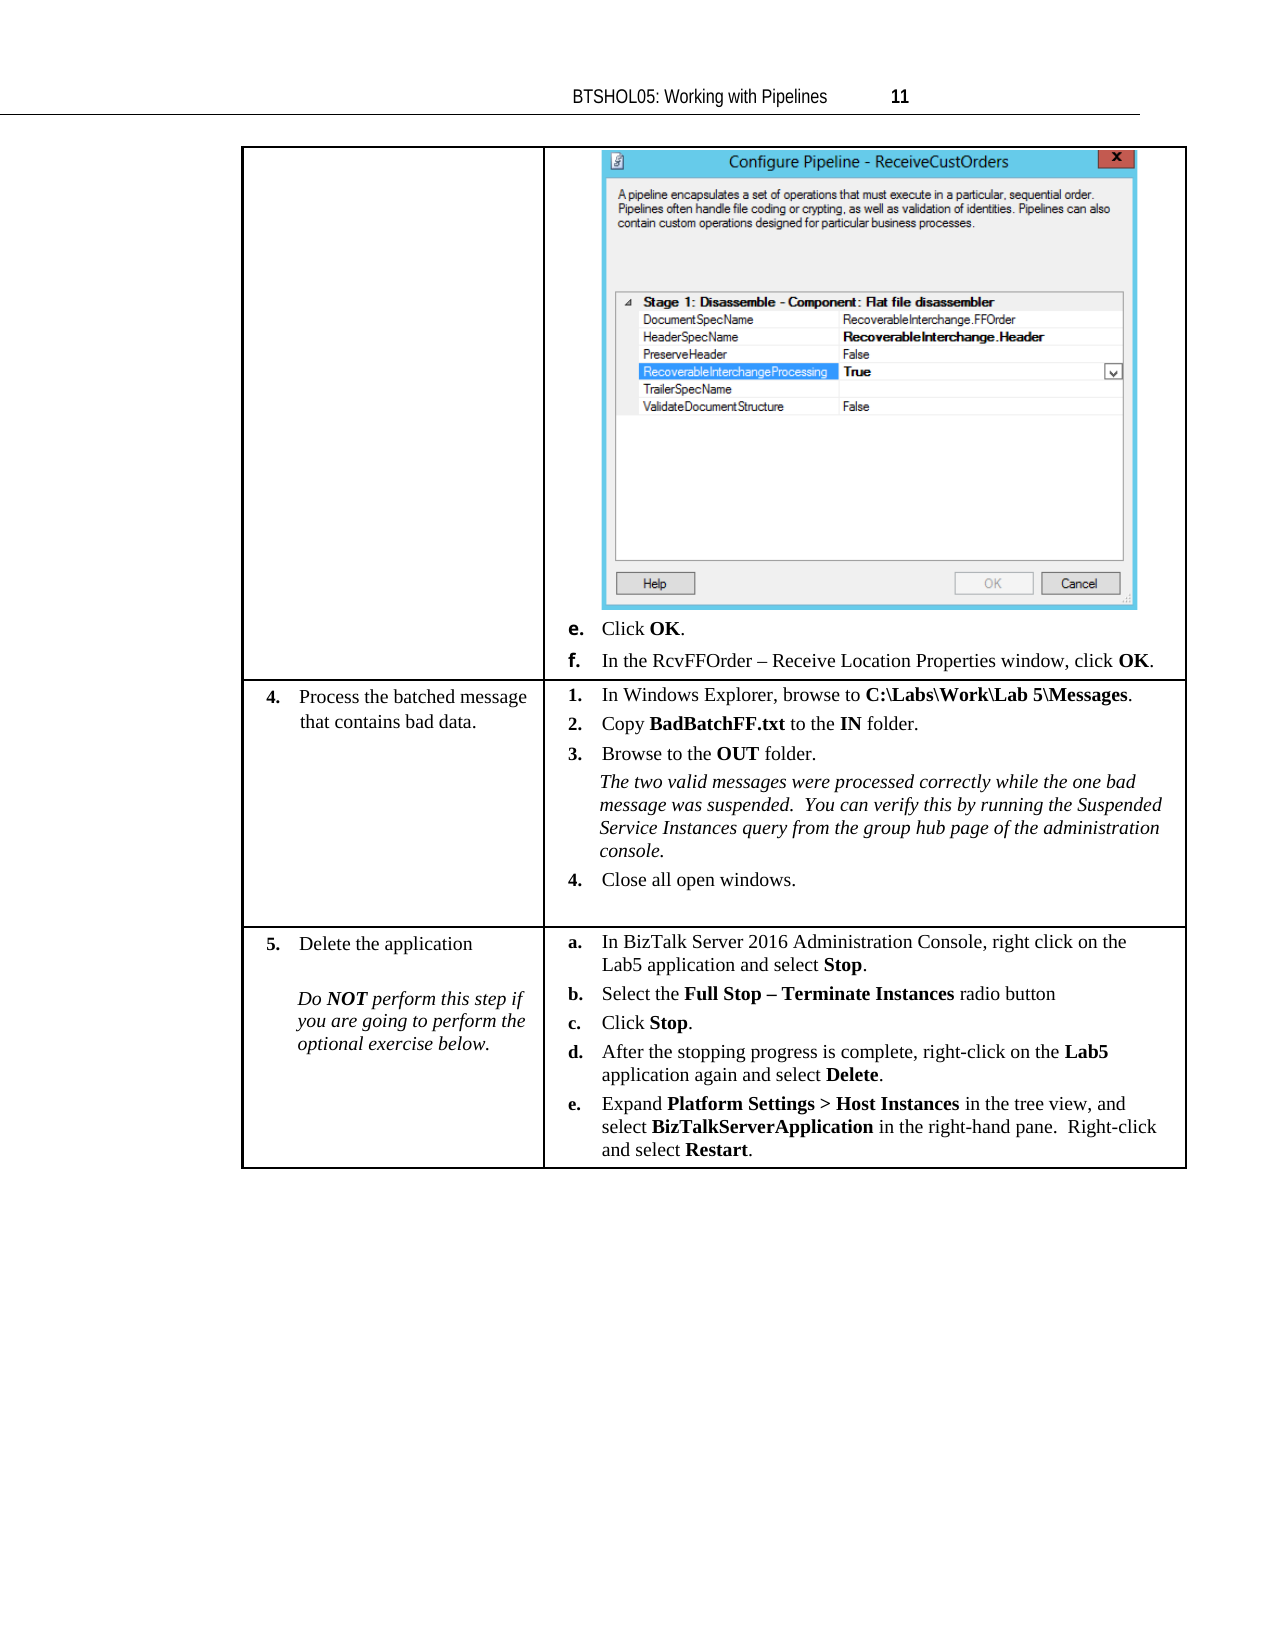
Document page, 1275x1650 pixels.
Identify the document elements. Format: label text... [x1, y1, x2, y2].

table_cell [545, 148, 1185, 679]
table_cell In Windows Explorer, browse to C:\Labs\Work\Lab 5\Messages. Copy BadBatchFF.txt to the IN folder. Browse to the OUT folder. The two valid messages were processed correctly while the one bad message was suspended. You can verify this by running the Suspended Service Instances query from the group hub page of the administration console. Close all open windows. [545, 681, 1185, 926]
table_cell Process the batched message that contains bad data. [244, 681, 543, 926]
table_cell In BizTalk Server 2016 Administration Console, right click on the Lab5 application and select Stop. Select the Full Stop – Terminate Instances radio button Click Stop. After the stopping progress is complete, right-click on the Lab5 application again and select Delete. Expand Platform Settings > Host Instances in the tree view, and select BizTalkServerApplication in the right-hand pane. Right-click and select Restart. [545, 928, 1185, 1167]
picture [601, 150, 1138, 610]
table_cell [244, 148, 543, 679]
table_cell Delete the application Do NOT perform this step if you are going to perform the optional exercise below. [244, 928, 543, 1167]
